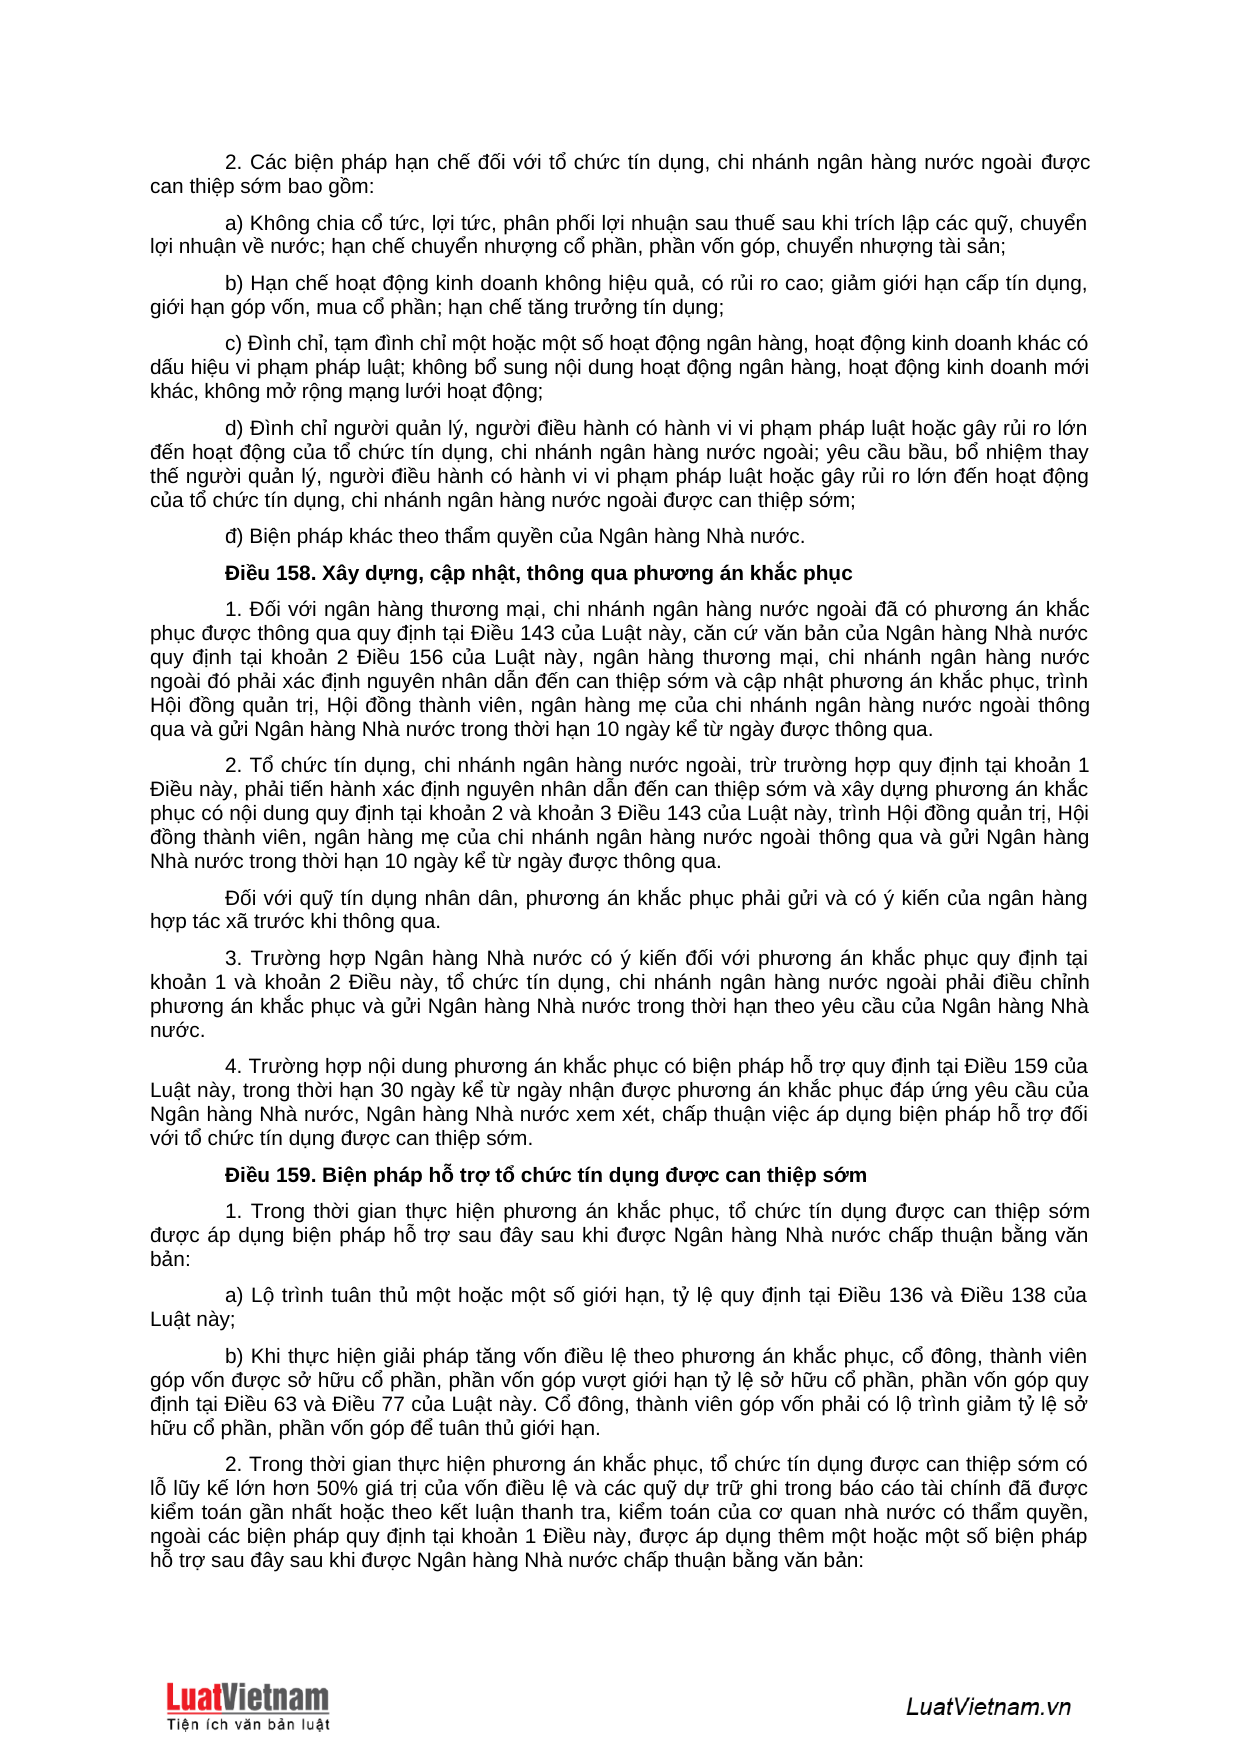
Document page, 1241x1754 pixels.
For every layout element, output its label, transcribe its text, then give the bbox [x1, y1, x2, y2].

text 1. Trong thời gian thực hiện phương án khắc phục, tổ chức tín dụng được can thiệp sớm được áp dụng biện pháp hỗ trợ sau đây sau khi được Ngân hàng Nhà nước chấp thuận bằng văn bản: [150, 1199, 1090, 1271]
subtitle Điều 159. Biện pháp hỗ trợ tổ chức tín dụng được can thiệp sớm [150, 1162, 1090, 1186]
text 1. Đối với ngân hàng thương mại, chi nhánh ngân hàng nước ngoài đã có phương án khắc phục được thông qua quy định tại Điều 143 của Luật này, căn cứ văn bản của Ngân hàng Nhà nước quy định tại khoản 2 Điều 156 của Luật này, ngân hàng thương mại, chi nhánh ngân hàng nước ngoài đó phải xác định nguyên nhân dẫn đến can thiệp sớm và cập nhật phương án khắc phục, trình Hội đồng quản trị, Hội đồng thành viên, ngân hàng mẹ của chi nhánh ngân hàng nước ngoài thông qua và gửi Ngân hàng Nhà nước trong thời hạn 10 ngày kể từ ngày được thông qua. [150, 597, 1090, 741]
text b) Hạn chế hoạt động kinh doanh không hiệu quả, có rủi ro cao; giảm giới hạn cấp tín dụng, giới hạn góp vốn, mua cổ phần; hạn chế tăng trưởng tín dụng; [150, 271, 1090, 319]
text 4. Trường hợp nội dung phương án khắc phục có biện pháp hỗ trợ quy định tại Điều 159 của Luật này, trong thời hạn 30 ngày kể từ ngày nhận được phương án khắc phục đáp ứng yêu cầu của Ngân hàng Nhà nước, Ngân hàng Nhà nước xem xét, chấp thuận việc áp dụng biện pháp hỗ trợ đối với tổ chức tín dụng được can thiệp sớm. [150, 1054, 1090, 1150]
picture [150, 1660, 1090, 1754]
text đ) Biện pháp khác theo thẩm quyền của Ngân hàng Nhà nước. [150, 524, 1090, 548]
text 2. Trong thời gian thực hiện phương án khắc phục, tổ chức tín dụng được can thiệp sớm có lỗ lũy kế lớn hơn 50% giá trị của vốn điều lệ và các quỹ dự trữ ghi trong báo cáo tài chính đã được kiểm toán gần nhất hoặc theo kết luận thanh tra, kiểm toán của cơ quan nhà nước có thẩm quyền, ngoài các biện pháp quy định tại khoản 1 Điều này, được áp dụng thêm một hoặc một số biện pháp hỗ trợ sau đây sau khi được Ngân hàng Nhà nước chấp thuận bằng văn bản: [150, 1452, 1090, 1572]
text c) Đình chỉ, tạm đình chỉ một hoặc một số hoạt động ngân hàng, hoạt động kinh doanh khác có dấu hiệu vi phạm pháp luật; không bổ sung nội dung hoạt động ngân hàng, hoạt động kinh doanh mới khác, không mở rộng mạng lưới hoạt động; [150, 331, 1090, 403]
text b) Khi thực hiện giải pháp tăng vốn điều lệ theo phương án khắc phục, cổ đông, thành viên góp vốn được sở hữu cổ phần, phần vốn góp vượt giới hạn tỷ lệ sở hữu cổ phần, phần vốn góp quy định tại Điều 63 và Điều 77 của Luật này. Cổ đông, thành viên góp vốn phải có lộ trình giảm tỷ lệ sở hữu cổ phần, phần vốn góp để tuân thủ giới hạn. [150, 1344, 1090, 1439]
text 2. Các biện pháp hạn chế đối với tổ chức tín dụng, chi nhánh ngân hàng nước ngoài được can thiệp sớm bao gồm: [150, 150, 1090, 198]
text Đối với quỹ tín dụng nhân dân, phương án khắc phục phải gửi và có ý kiến của ngân hàng hợp tác xã trước khi thông qua. [150, 885, 1090, 933]
text 2. Tổ chức tín dụng, chi nhánh ngân hàng nước ngoài, trừ trường hợp quy định tại khoản 1 Điều này, phải tiến hành xác định nguyên nhân dẫn đến can thiệp sớm và xây dựng phương án khắc phục có nội dung quy định tại khoản 2 và khoản 3 Điều 143 của Luật này, trình Hội đồng quản trị, Hội đồng thành viên, ngân hàng mẹ của chi nhánh ngân hàng nước ngoài thông qua và gửi Ngân hàng Nhà nước trong thời hạn 10 ngày kể từ ngày được thông qua. [150, 753, 1090, 873]
text a) Không chia cổ tức, lợi tức, phân phối lợi nhuận sau thuế sau khi trích lập các quỹ, chuyển lợi nhuận về nước; hạn chế chuyển nhượng cổ phần, phần vốn góp, chuyển nhượng tài sản; [150, 210, 1090, 258]
text a) Lộ trình tuân thủ một hoặc một số giới hạn, tỷ lệ quy định tại Điều 136 và Điều 138 của Luật này; [150, 1283, 1090, 1331]
text 3. Trường hợp Ngân hàng Nhà nước có ý kiến đối với phương án khắc phục quy định tại khoản 1 và khoản 2 Điều này, tổ chức tín dụng, chi nhánh ngân hàng nước ngoài phải điều chỉnh phương án khắc phục và gửi Ngân hàng Nhà nước trong thời hạn theo yêu cầu của Ngân hàng Nhà nước. [150, 946, 1090, 1042]
subtitle Điều 158. Xây dựng, cập nhật, thông qua phương án khắc phục [150, 560, 1090, 584]
text d) Đình chỉ người quản lý, người điều hành có hành vi vi phạm pháp luật hoặc gây rủi ro lớn đến hoạt động của tổ chức tín dụng, chi nhánh ngân hàng nước ngoài; yêu cầu bầu, bổ nhiệm thay thế người quản lý, người điều hành có hành vi vi phạm pháp luật hoặc gây rủi ro lớn đến hoạt động của tổ chức tín dụng, chi nhánh ngân hàng nước ngoài được can thiệp sớm; [150, 416, 1090, 511]
